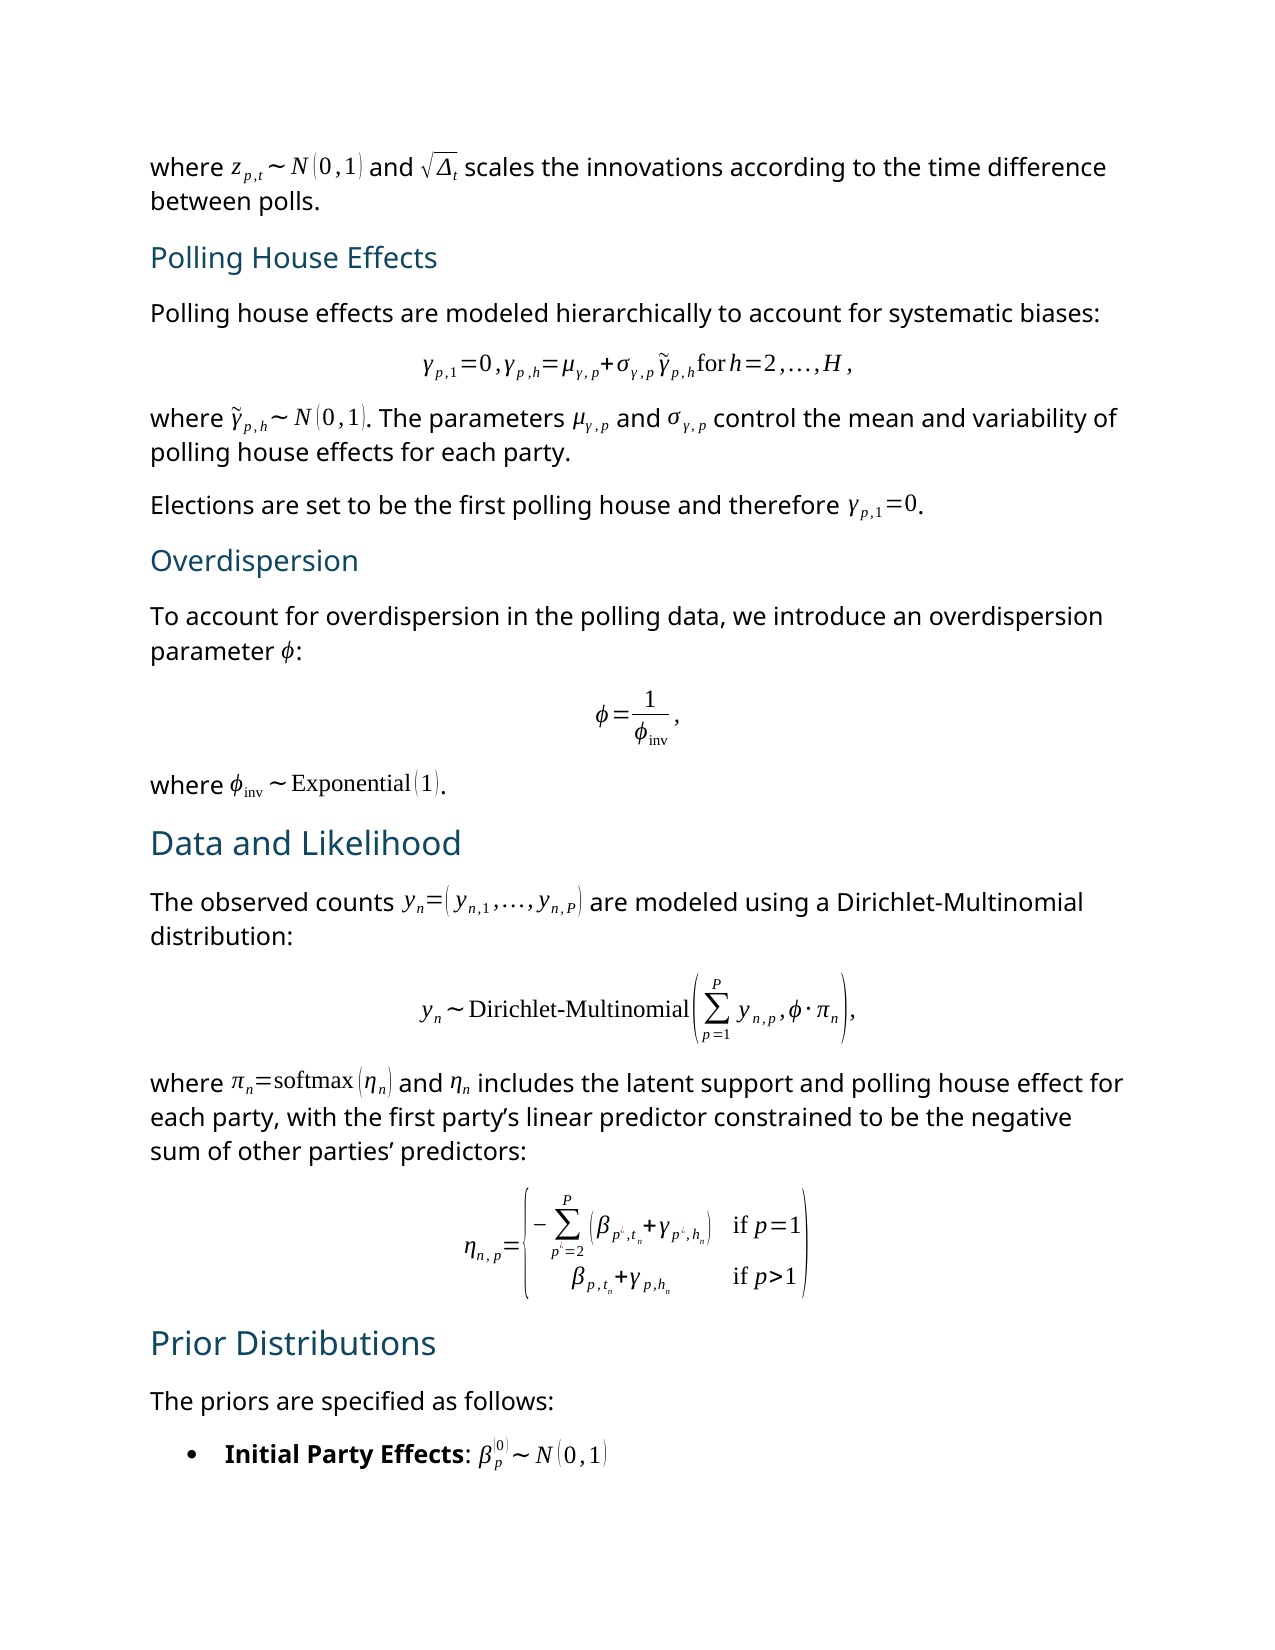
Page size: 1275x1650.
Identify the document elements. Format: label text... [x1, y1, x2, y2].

text The priors are specified as follows: [150, 1383, 1125, 1418]
subtitle Data and Likelihood [150, 820, 1125, 866]
text where and scales the innovations according to the time difference between polls. [150, 150, 1125, 218]
text To account for overdispersion in the polling data, we introduce an overdispersion parameter : [150, 599, 1125, 667]
list Initial Party Effects: [187, 1436, 1125, 1472]
text Polling house effects are modeled hierarchically to account for systematic biases: [150, 295, 1125, 329]
text where and includes the latent support and polling house effect for each party, with the first party’s linear predictor constrained to be the negative sum of other parties’ predictors: [150, 1065, 1125, 1168]
subtitle Overdispersion [150, 541, 1125, 580]
text Elections are set to be the first polling house and therefore . [150, 488, 1125, 522]
text where . [150, 767, 1125, 801]
subtitle Prior Distributions [150, 1319, 1125, 1365]
text The observed counts are modeled using a Dirichlet-Multinomial distribution: [150, 884, 1125, 953]
text where . The parameters and control the mean and variability of polling house effects for each party. [150, 401, 1125, 469]
subtitle Polling House Effects [150, 237, 1125, 277]
